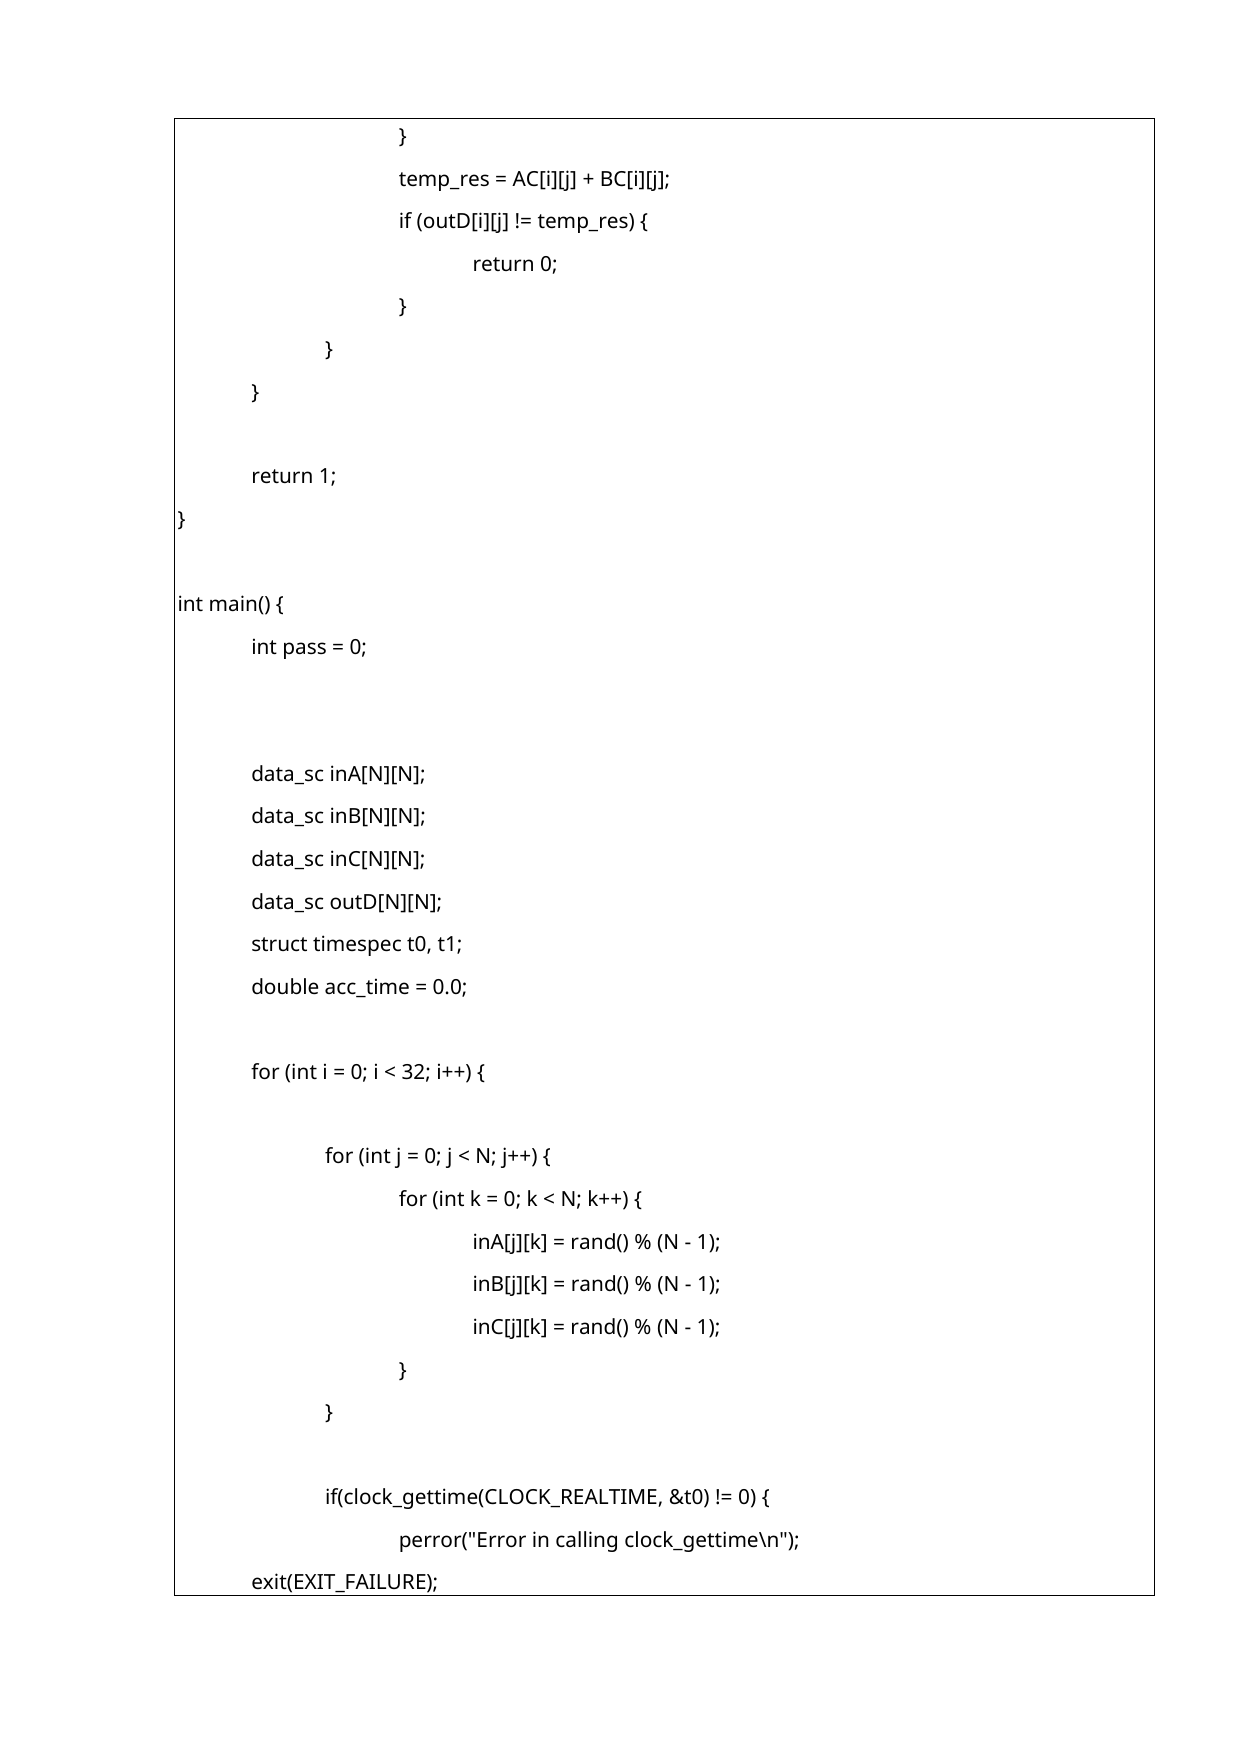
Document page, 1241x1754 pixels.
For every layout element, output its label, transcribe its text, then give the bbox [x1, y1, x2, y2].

text data_sc inB[N][N]; [175, 798, 1154, 830]
text if (outD[i][j] != temp_res) { [175, 203, 1154, 235]
text struct timespec t0, t1; [175, 926, 1154, 958]
text int pass = 0; [175, 629, 1154, 661]
text inC[j][k] = rand() % (N - 1); [175, 1309, 1154, 1341]
text for (int k = 0; k < N; k++) { [175, 1181, 1154, 1213]
text double acc_time = 0.0; [175, 969, 1154, 1001]
text exit(EXIT_FAILURE); [175, 1564, 1154, 1595]
text if(clock_gettime(CLOCK_REALTIME, &t0) != 0) { [175, 1479, 1154, 1511]
text } [175, 331, 1154, 363]
text } [175, 288, 1154, 320]
text } [175, 119, 1154, 150]
text data_sc outD[N][N]; [175, 884, 1154, 915]
text } [175, 1352, 1154, 1383]
text return 1; [175, 458, 1154, 490]
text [175, 1522, 1154, 1553]
text data_sc inA[N][N]; [175, 756, 1154, 787]
text int main() { [175, 586, 1154, 618]
text } [175, 1394, 1154, 1426]
text inB[j][k] = rand() % (N - 1); [175, 1266, 1154, 1298]
text temp_res = AC[i][j] + BC[i][j]; [175, 161, 1154, 192]
text return 0; [175, 246, 1154, 277]
text data_sc inC[N][N]; [175, 841, 1154, 873]
text } [175, 374, 1154, 405]
text for (int j = 0; j < N; j++) { [175, 1138, 1154, 1170]
text } [175, 501, 1154, 533]
text for (int i = 0; i < 32; i++) { [175, 1054, 1154, 1085]
text inA[j][k] = rand() % (N - 1); [175, 1224, 1154, 1255]
